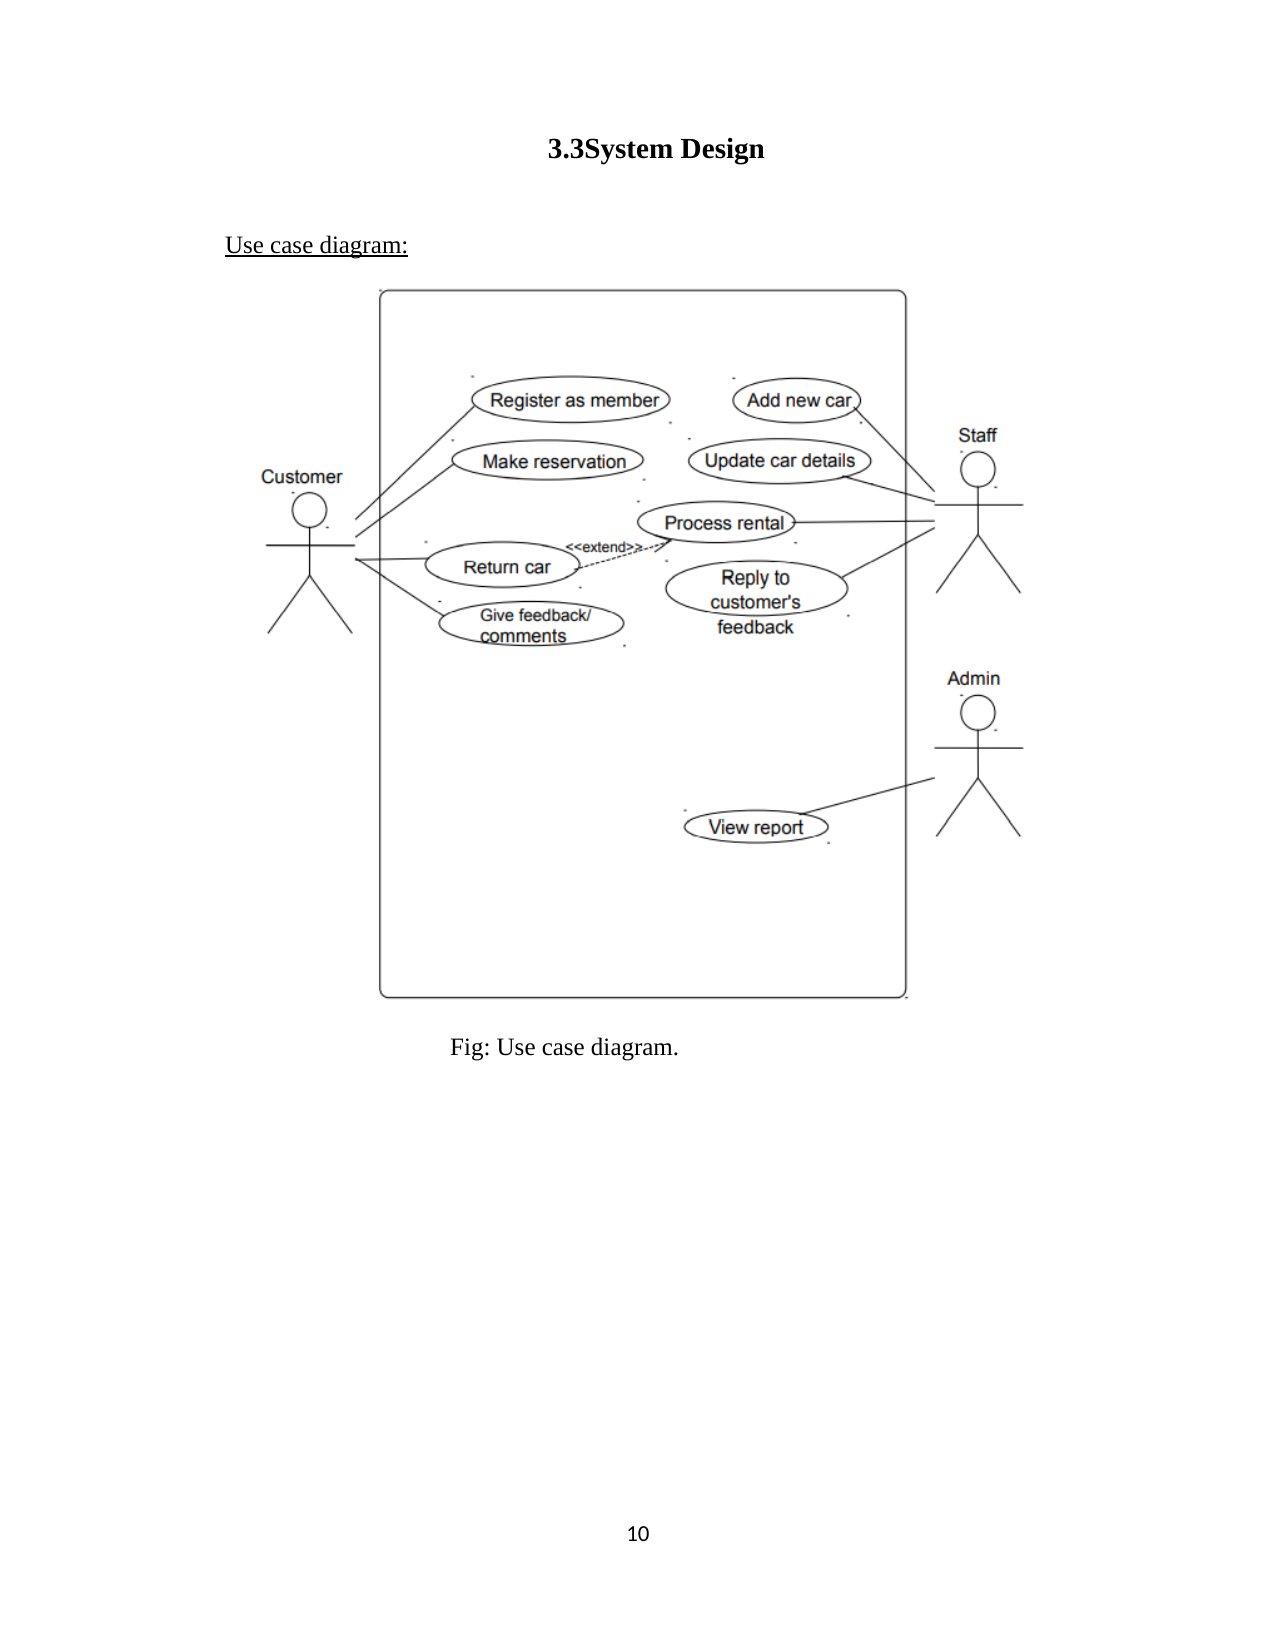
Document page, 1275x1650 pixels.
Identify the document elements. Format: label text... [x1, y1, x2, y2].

list Use case diagram: [225, 230, 1125, 259]
picture [234, 280, 1049, 1012]
subtitle 3.3System Design [187, 131, 1125, 165]
text Fig: Use case diagram. [150, 1032, 1117, 1061]
